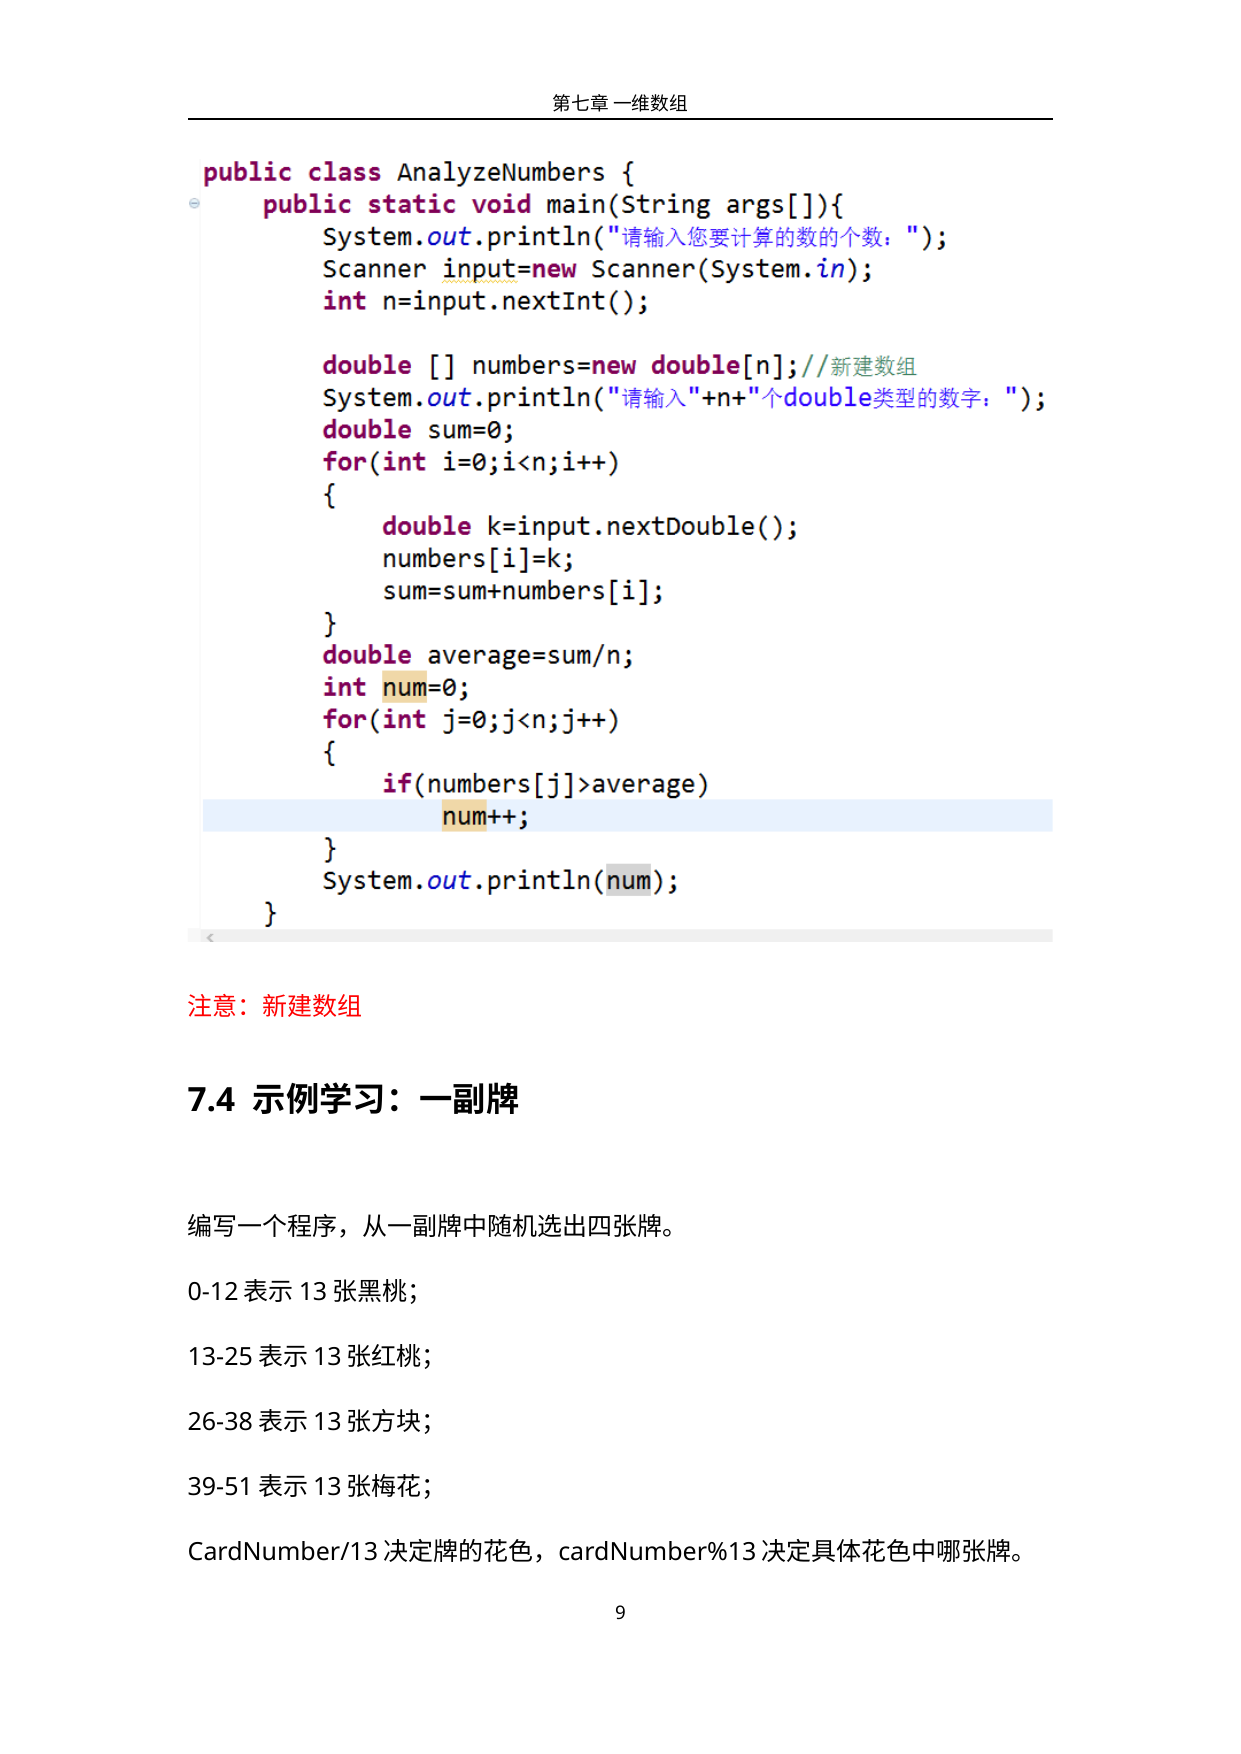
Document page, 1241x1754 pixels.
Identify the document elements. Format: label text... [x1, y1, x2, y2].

text 注意：新建数组 [187, 972, 1053, 1037]
text 26-38表示13张方块； [187, 1387, 1053, 1452]
text 39-51表示13张梅花； [187, 1452, 1053, 1517]
text 编写一个程序，从一副牌中随机选出四张牌。 [187, 1192, 1053, 1257]
text 0-12表示13张黑桃； [187, 1257, 1053, 1322]
subtitle 7.4 示例学习：一副牌 [187, 1064, 1053, 1129]
picture [187, 159, 1053, 942]
text CardNumber/13决定牌的花色，cardNumber%13决定具体花色中哪张牌。 [187, 1517, 1053, 1582]
text 13-25表示13张红桃； [187, 1322, 1053, 1387]
